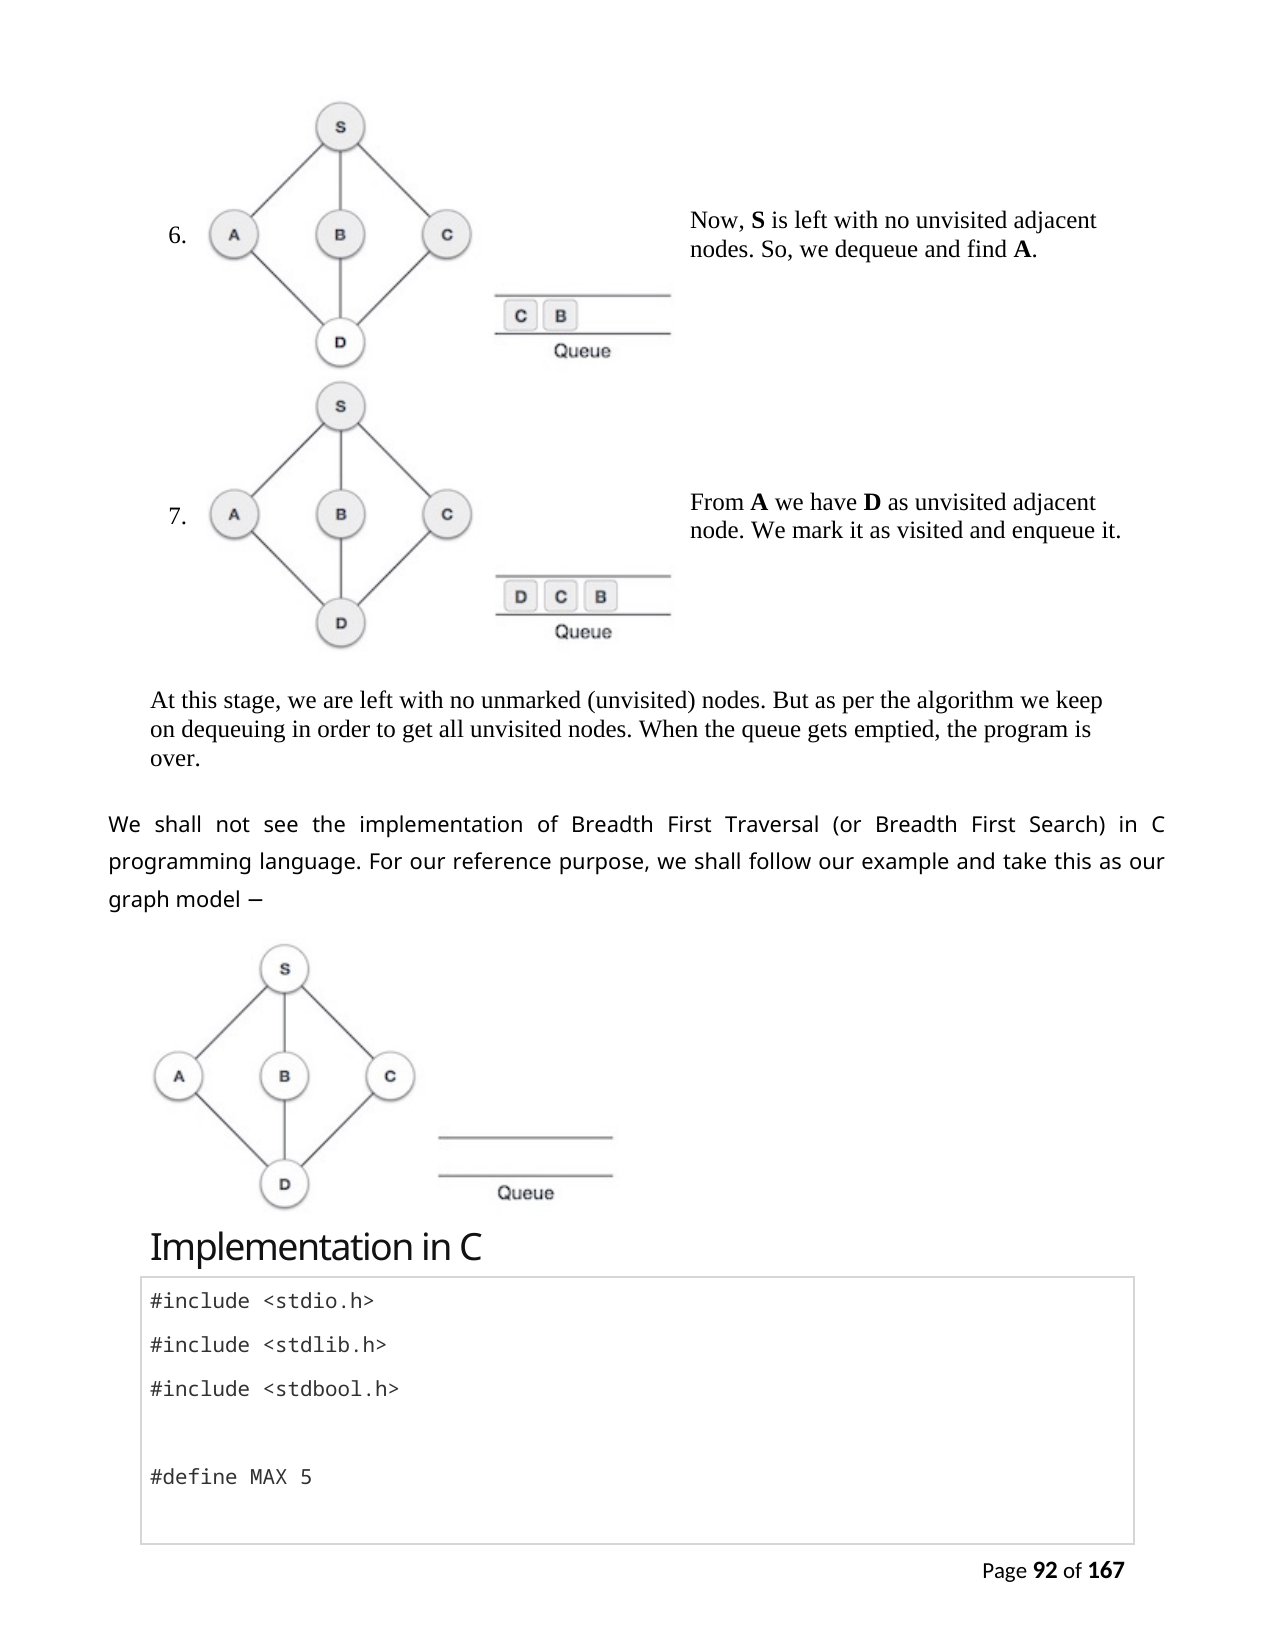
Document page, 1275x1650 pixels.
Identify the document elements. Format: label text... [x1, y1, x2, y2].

picture [206, 376, 676, 655]
text #include <stdbool.h> [142, 1364, 1133, 1402]
text #define MAX 5 [142, 1452, 1133, 1491]
text We shall not see the implementation of Breadth First Traversal (or Breadth First Search) in C programming language. For our reference purpose, we shall follow our example and take this as our graph model − [108, 801, 1167, 913]
text #include <stdio.h> [142, 1278, 1133, 1314]
picture [150, 938, 619, 1215]
text Implementation in C [150, 1220, 1167, 1271]
text #include <stdlib.h> [142, 1320, 1133, 1358]
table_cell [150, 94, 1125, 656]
text At this stage, we are left with no unmarked (unvisited) nodes. But as per the algorithm we keep on dequeuing in order to get all unvisited nodes. When the queue gets emptied, the program is over. [150, 685, 1125, 772]
picture [206, 95, 676, 374]
